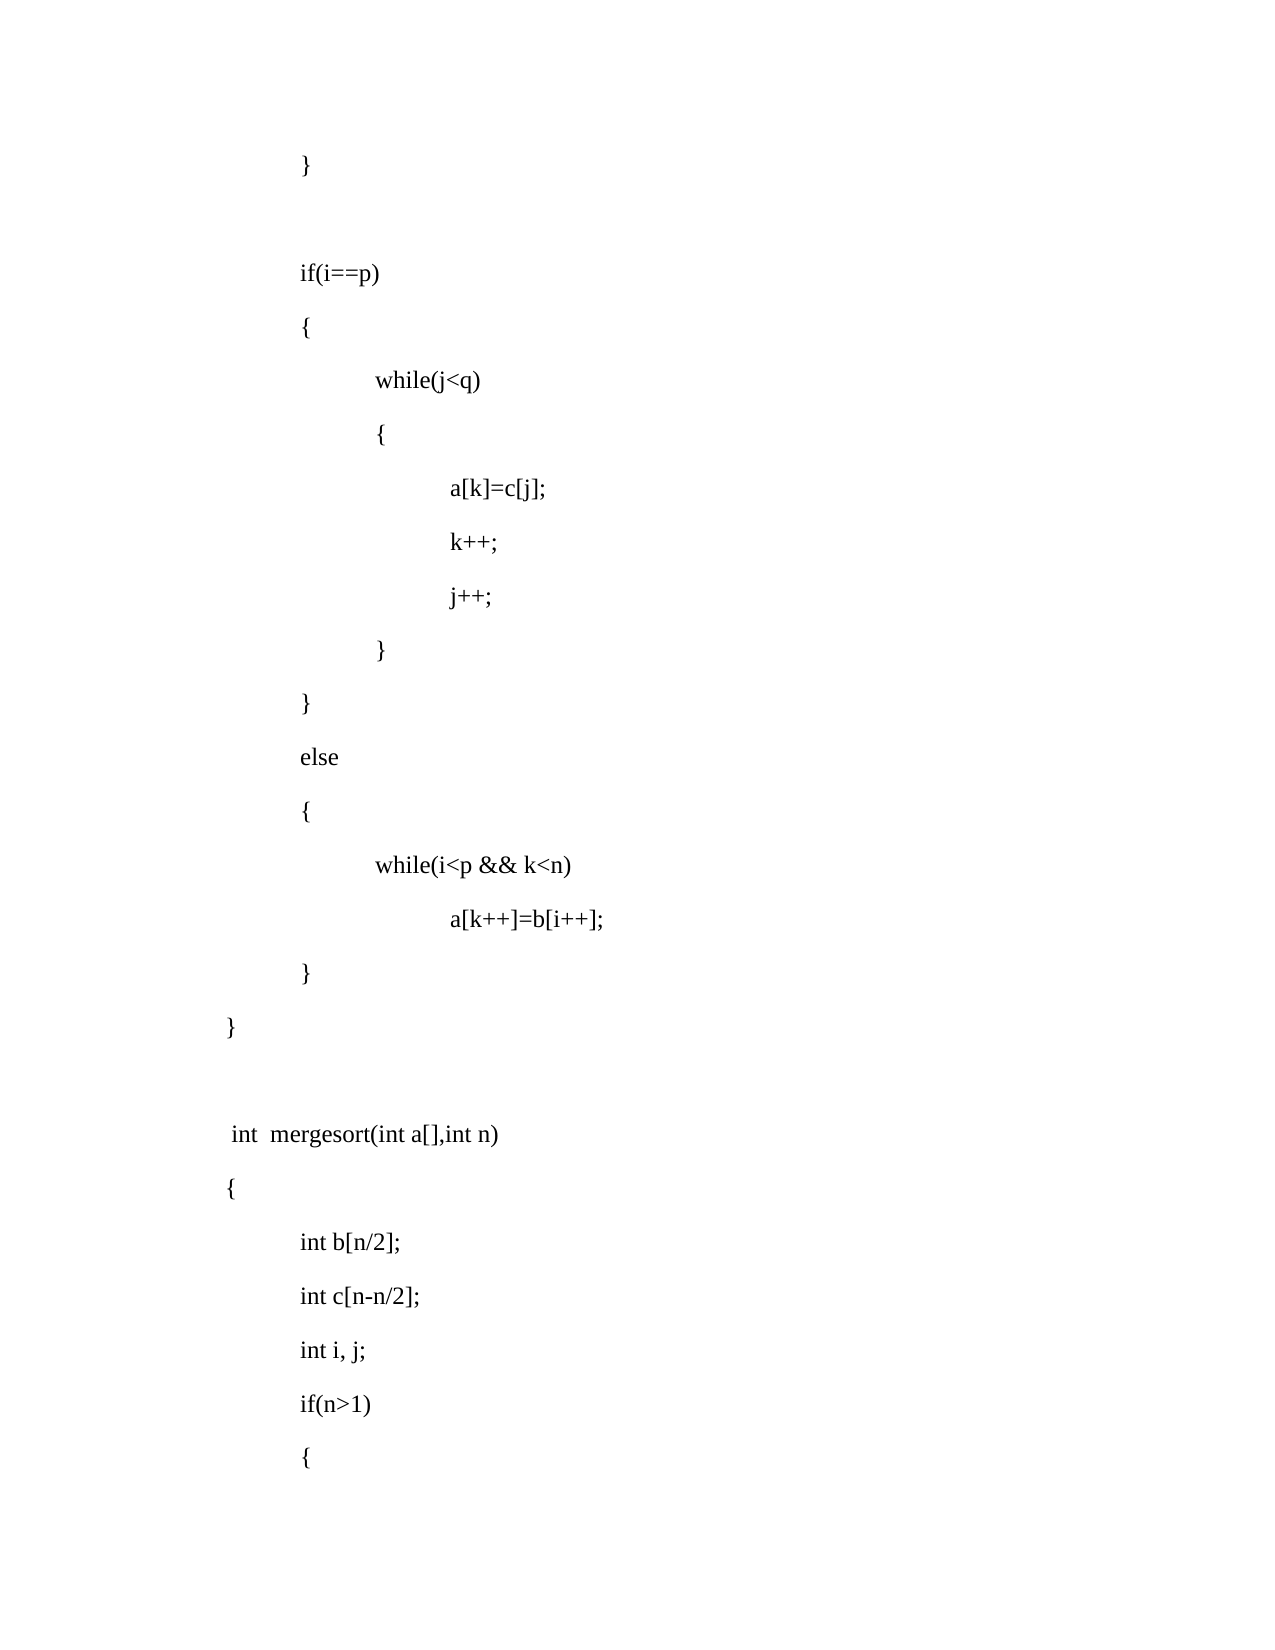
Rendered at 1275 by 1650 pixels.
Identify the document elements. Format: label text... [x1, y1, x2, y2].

text k++; [150, 527, 1125, 556]
text { [150, 796, 1125, 825]
text { [150, 419, 1125, 448]
text int b[n/2]; [150, 1227, 1125, 1256]
text while(i<p && k<n) [150, 850, 1125, 879]
text { [150, 1173, 1125, 1202]
text while(j<q) [150, 365, 1125, 394]
text int i, j; [150, 1335, 1125, 1363]
text else [150, 742, 1125, 771]
text a[k]=c[j]; [150, 473, 1125, 502]
text { [150, 1442, 1125, 1471]
text } [150, 958, 1125, 987]
text { [150, 312, 1125, 340]
text } [150, 635, 1125, 663]
text if(i==p) [150, 258, 1125, 286]
text } [150, 150, 1125, 179]
text } [150, 1012, 1125, 1040]
text int c[n-n/2]; [150, 1281, 1125, 1310]
text a[k++]=b[i++]; [150, 904, 1125, 933]
text int mergesort(int a[],int n) [150, 1119, 1125, 1148]
text j++; [150, 581, 1125, 609]
text } [150, 688, 1125, 717]
text if(n>1) [150, 1389, 1125, 1417]
